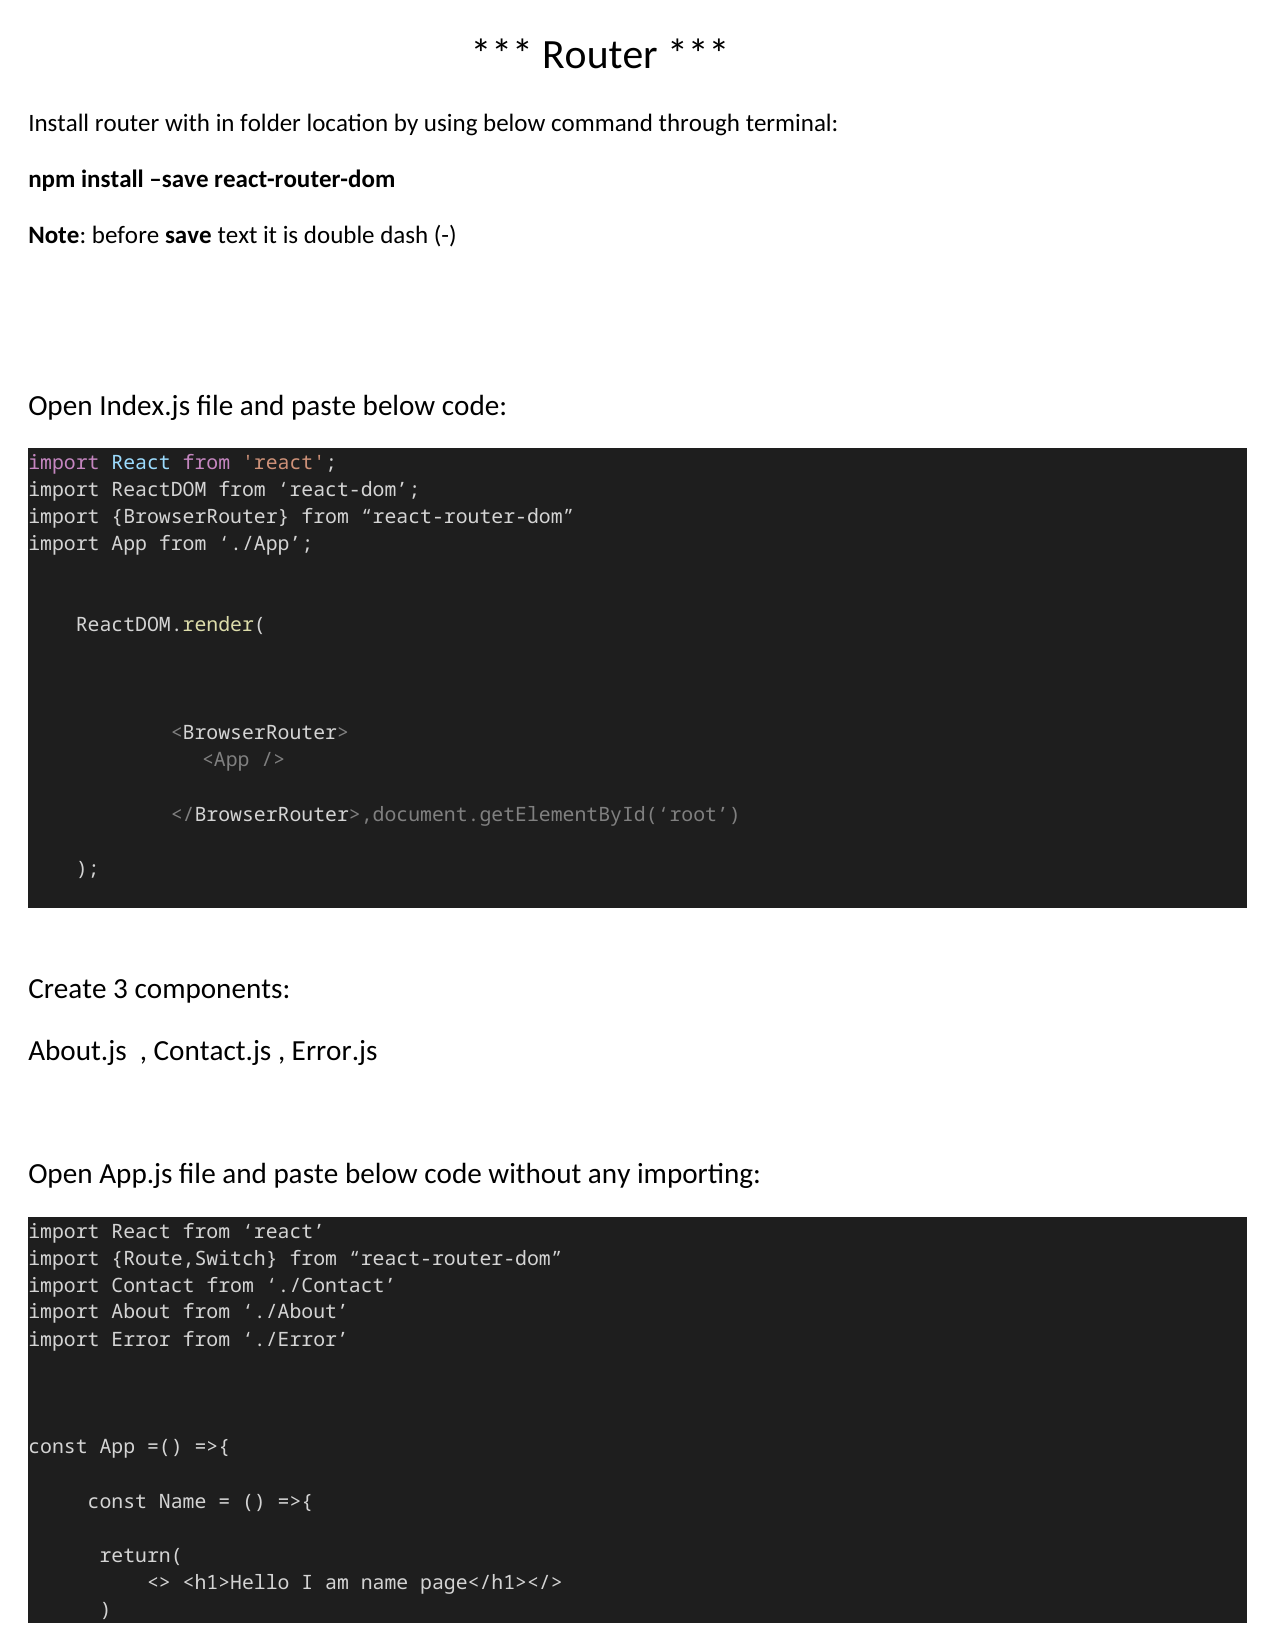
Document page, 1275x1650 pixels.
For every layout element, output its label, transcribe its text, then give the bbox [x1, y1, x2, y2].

text Install router with in folder location by using below command through terminal: [28, 107, 1247, 138]
text Create 3 components: [28, 970, 1247, 1005]
text import About from ‘./About’ [28, 1298, 1247, 1325]
text import Error from ‘./Error’ [28, 1325, 1247, 1352]
text Open Index.js file and paste below code: [28, 387, 1247, 422]
text import {Route,Switch} from “react-router-dom” [28, 1244, 1247, 1271]
text ReactDOM.render( [28, 610, 1247, 637]
text About.js , Contact.js , Error.js [28, 1032, 1247, 1067]
text return( [28, 1542, 1247, 1569]
text import Contact from ‘./Contact’ [28, 1271, 1247, 1298]
text ) [28, 1596, 1247, 1623]
text import {BrowserRouter} from “react-router-dom” [28, 502, 1247, 529]
text import App from ‘./App’; [28, 529, 1247, 556]
text const App =() =>{ [28, 1433, 1247, 1460]
text *** Router *** [28, 28, 1247, 79]
text import React from 'react'; [28, 448, 1247, 475]
text const Name = () =>{ [28, 1488, 1247, 1515]
text </BrowserRouter>,document.getElementById(‘root’) [28, 800, 1247, 827]
text <App /> [28, 745, 1247, 772]
text Note: before save text it is double dash (-) [28, 219, 1247, 249]
text import ReactDOM from ‘react-dom’; [28, 475, 1247, 502]
text import React from ‘react’ [28, 1217, 1247, 1244]
text npm install –save react-router-dom [28, 163, 1247, 194]
text ); [28, 854, 1247, 881]
text <BrowserRouter> [28, 718, 1247, 745]
text Open App.js file and paste below code without any importing: [28, 1155, 1247, 1191]
text <> <h1>Hello I am name page</h1></> [28, 1569, 1247, 1596]
